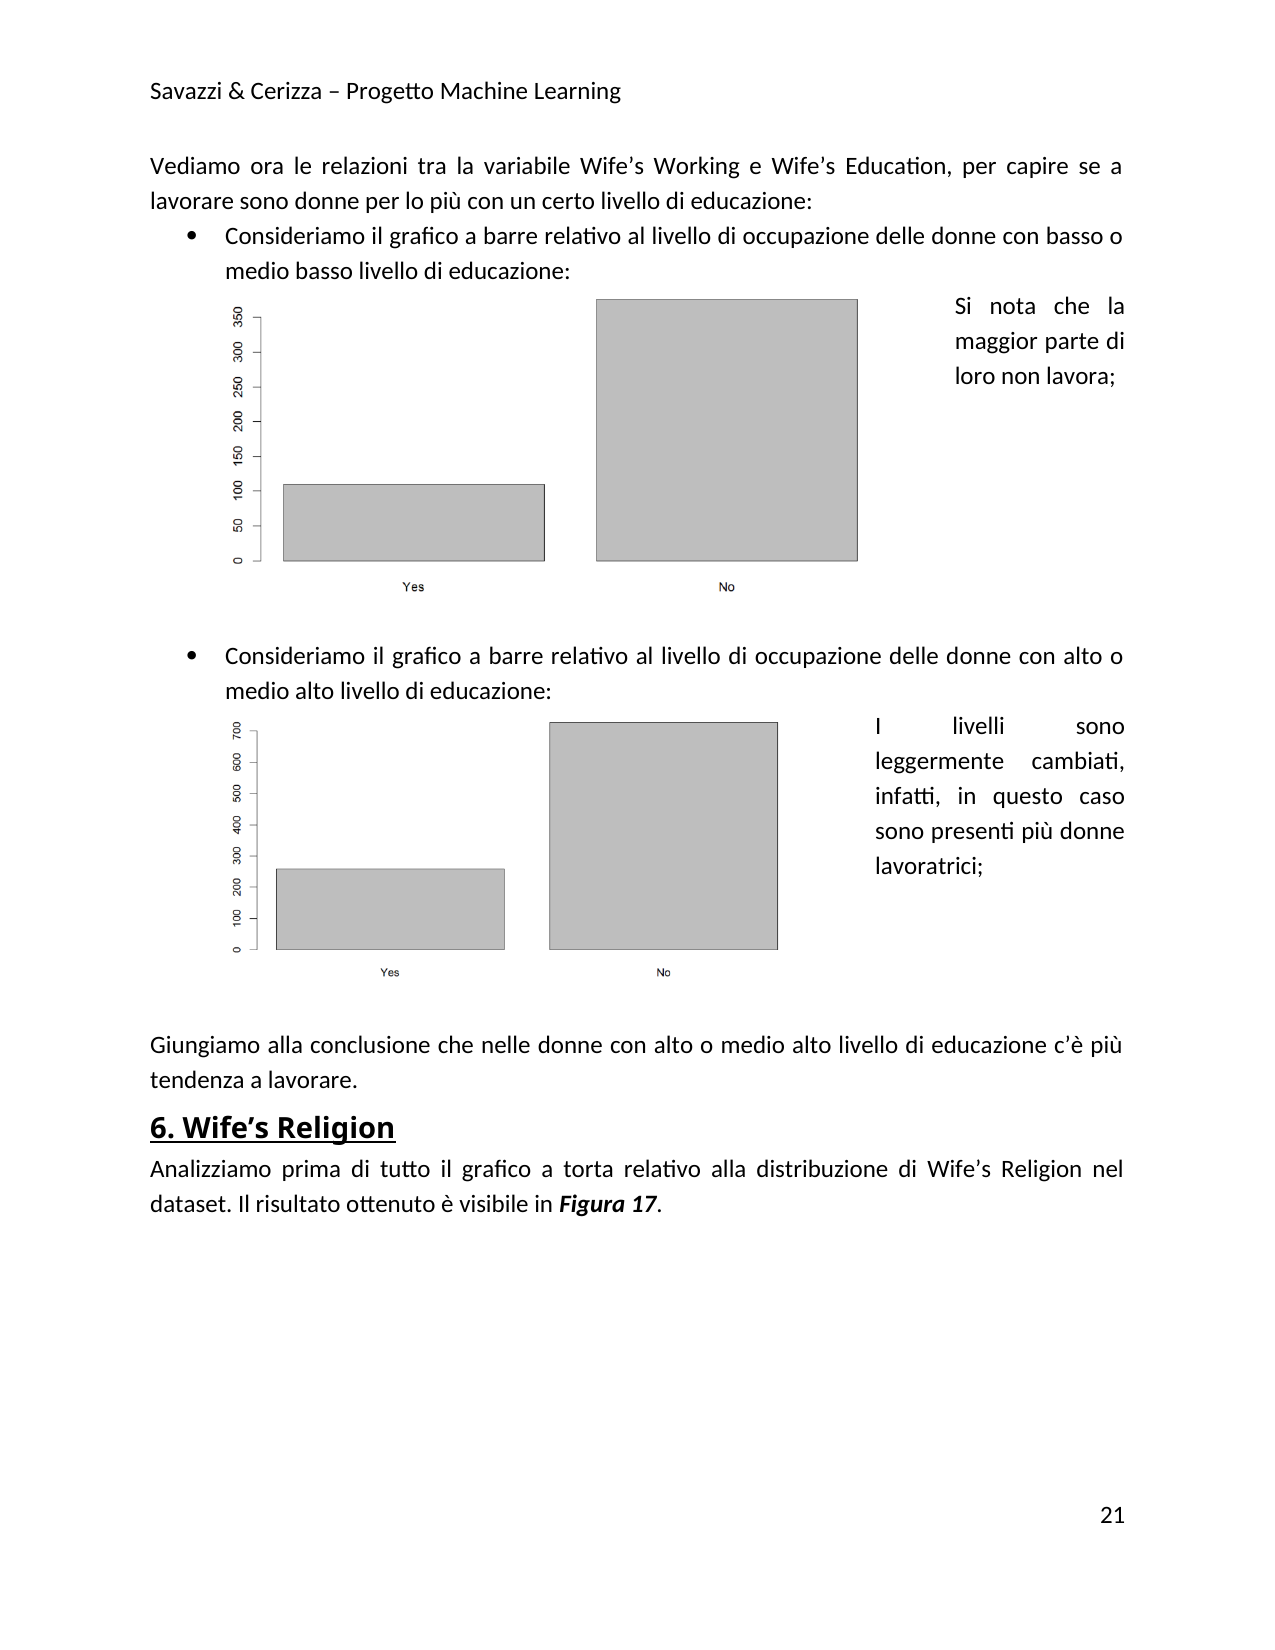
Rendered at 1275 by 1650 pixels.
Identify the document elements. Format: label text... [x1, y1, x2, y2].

text Vediamo ora le relazioni tra la variabile Wife’s Working e Wife’s Education, per capire se a lavorare sono donne per lo più con un certo livello di educazione: [150, 150, 1125, 216]
text Analizziamo prima di tutto il grafico a torta relativo alla distribuzione di Wife’s Religion nel dataset. Il risultato ottenuto è visibile in Figura 17. [150, 1153, 1125, 1219]
list Si nota che la maggior parte di loro non lavora; [225, 290, 1125, 391]
list I livelli sono leggermente cambiati, infatti, in questo caso sono presenti più donne lavoratrici; [225, 710, 1125, 881]
text Giungiamo alla conclusione che nelle donne con alto o medio alto livello di educazione c’è più tendenza a lavorare. [150, 1029, 1125, 1095]
picture [228, 293, 861, 596]
subtitle 6. Wife’s Religion [150, 1107, 1125, 1147]
picture [228, 713, 782, 984]
list Consideriamo il grafico a barre relativo al livello di occupazione delle donne con basso o medio basso livello di educazione: [187, 220, 1125, 286]
list Consideriamo il grafico a barre relativo al livello di occupazione delle donne con alto o medio alto livello di educazione: [187, 640, 1125, 706]
